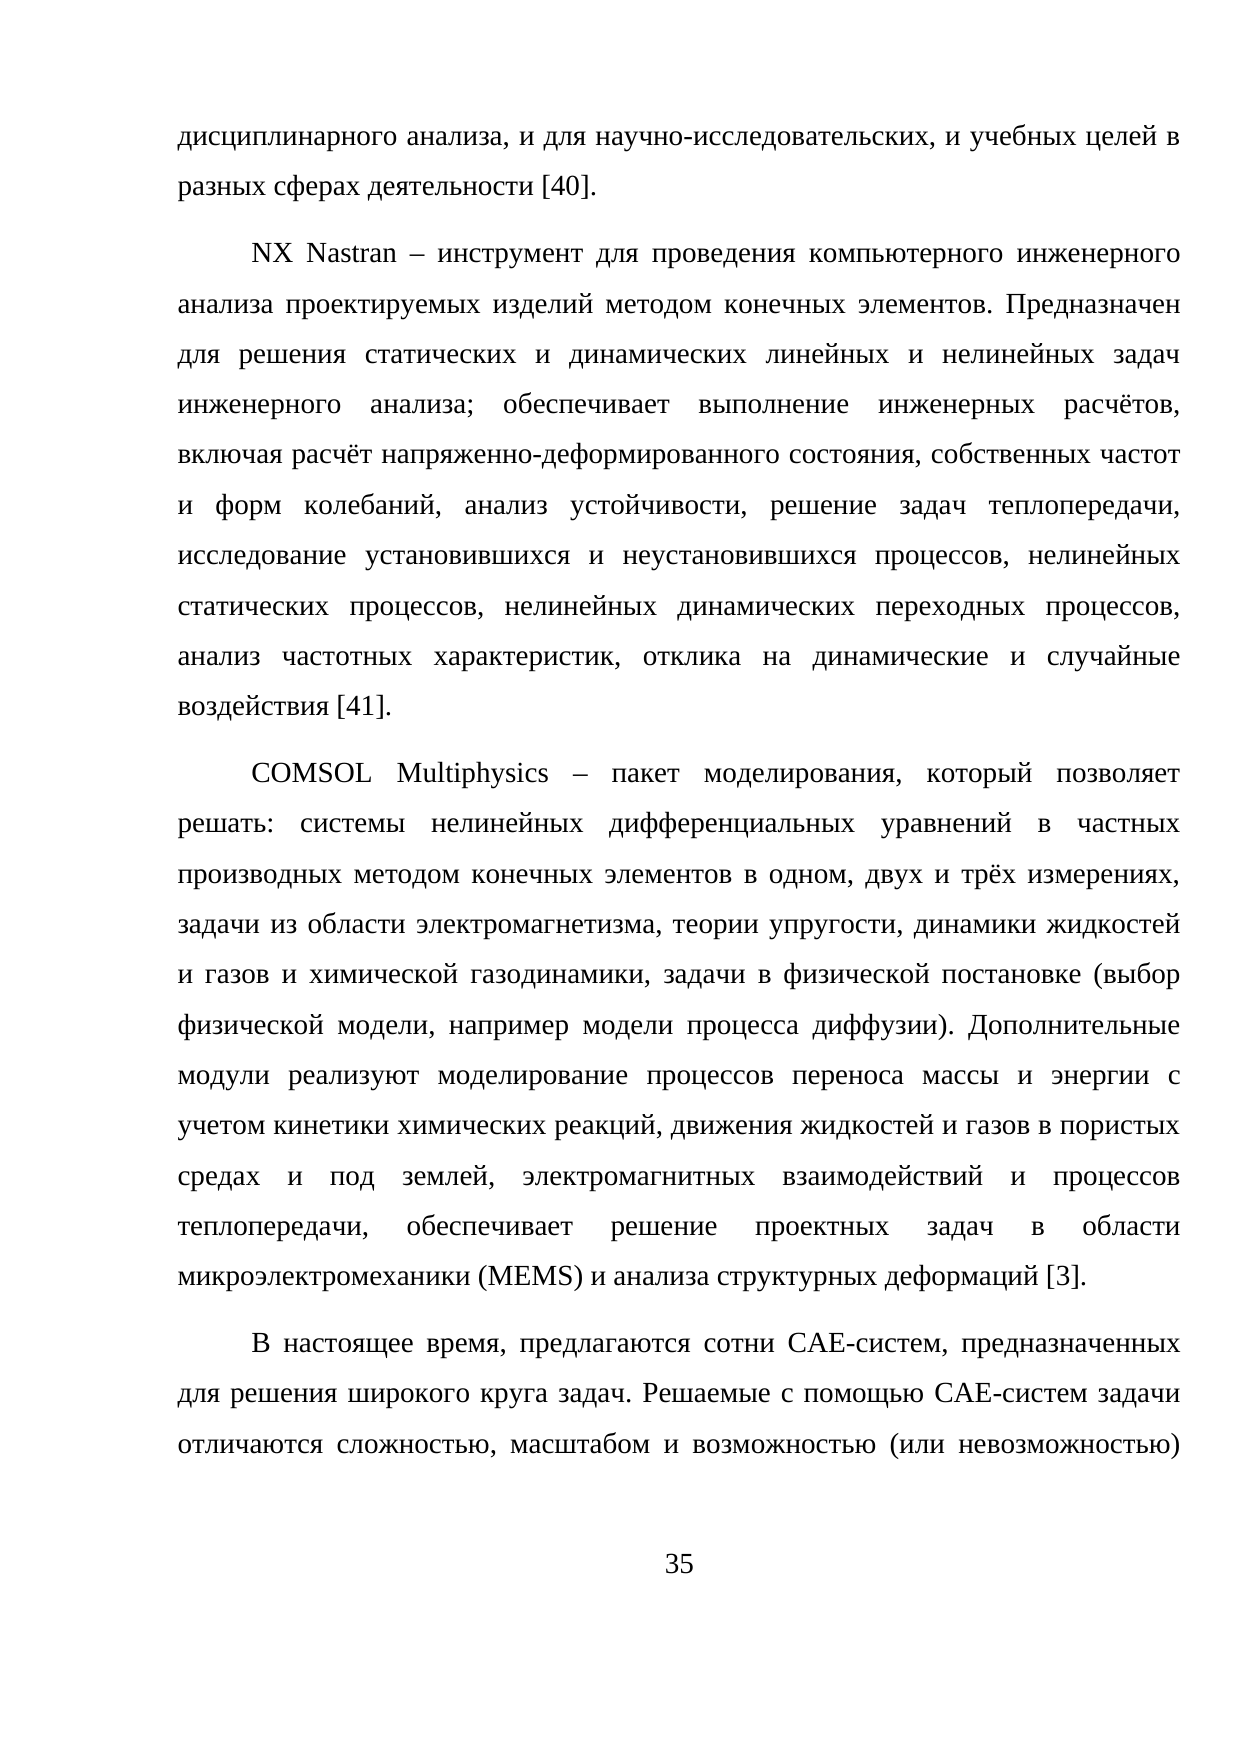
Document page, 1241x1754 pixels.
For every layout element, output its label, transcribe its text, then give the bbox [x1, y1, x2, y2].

text NX Nastran – инструмент для проведения компьютерного инженерного анализа проектируемых изделий методом конечных элементов. Предназначен для решения статических и динамических линейных и нелинейных задач инженерного анализа; обеспечивает выполнение инженерных расчётов, включая расчёт напряженно-деформированного состояния, собственных частот и форм колебаний, анализ устойчивости, решение задач теплопередачи, исследование установившихся и неустановившихся процессов, нелинейных статических процессов, нелинейных динамических переходных процессов, анализ частотных характеристик, отклика на динамические и случайные воздействия [41]. [177, 235, 1181, 722]
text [177, 1325, 1181, 1459]
text COMSOL Multiphysics – пакет моделирования, который позволяет решать: системы нелинейных дифференциальных уравнений в частных производных методом конечных элементов в одном, двух и трёх измерениях, задачи из области электромагнетизма, теории упругости, динамики жидкостей и газов и химической газодинамики, задачи в физической постановке (выбор физической модели, например модели процесса диффузии). Дополнительные модули реализуют моделирование процессов переноса массы и энергии с учетом кинетики химических реакций, движения жидкостей и газов в пористых средах и под землей, электромагнитных взаимодействий и процессов теплопередачи, обеспечивает решение проектных задач в области микроэлектромеханики (MEMS) и анализа структурных деформаций [3]. [177, 755, 1181, 1292]
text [177, 118, 1181, 202]
